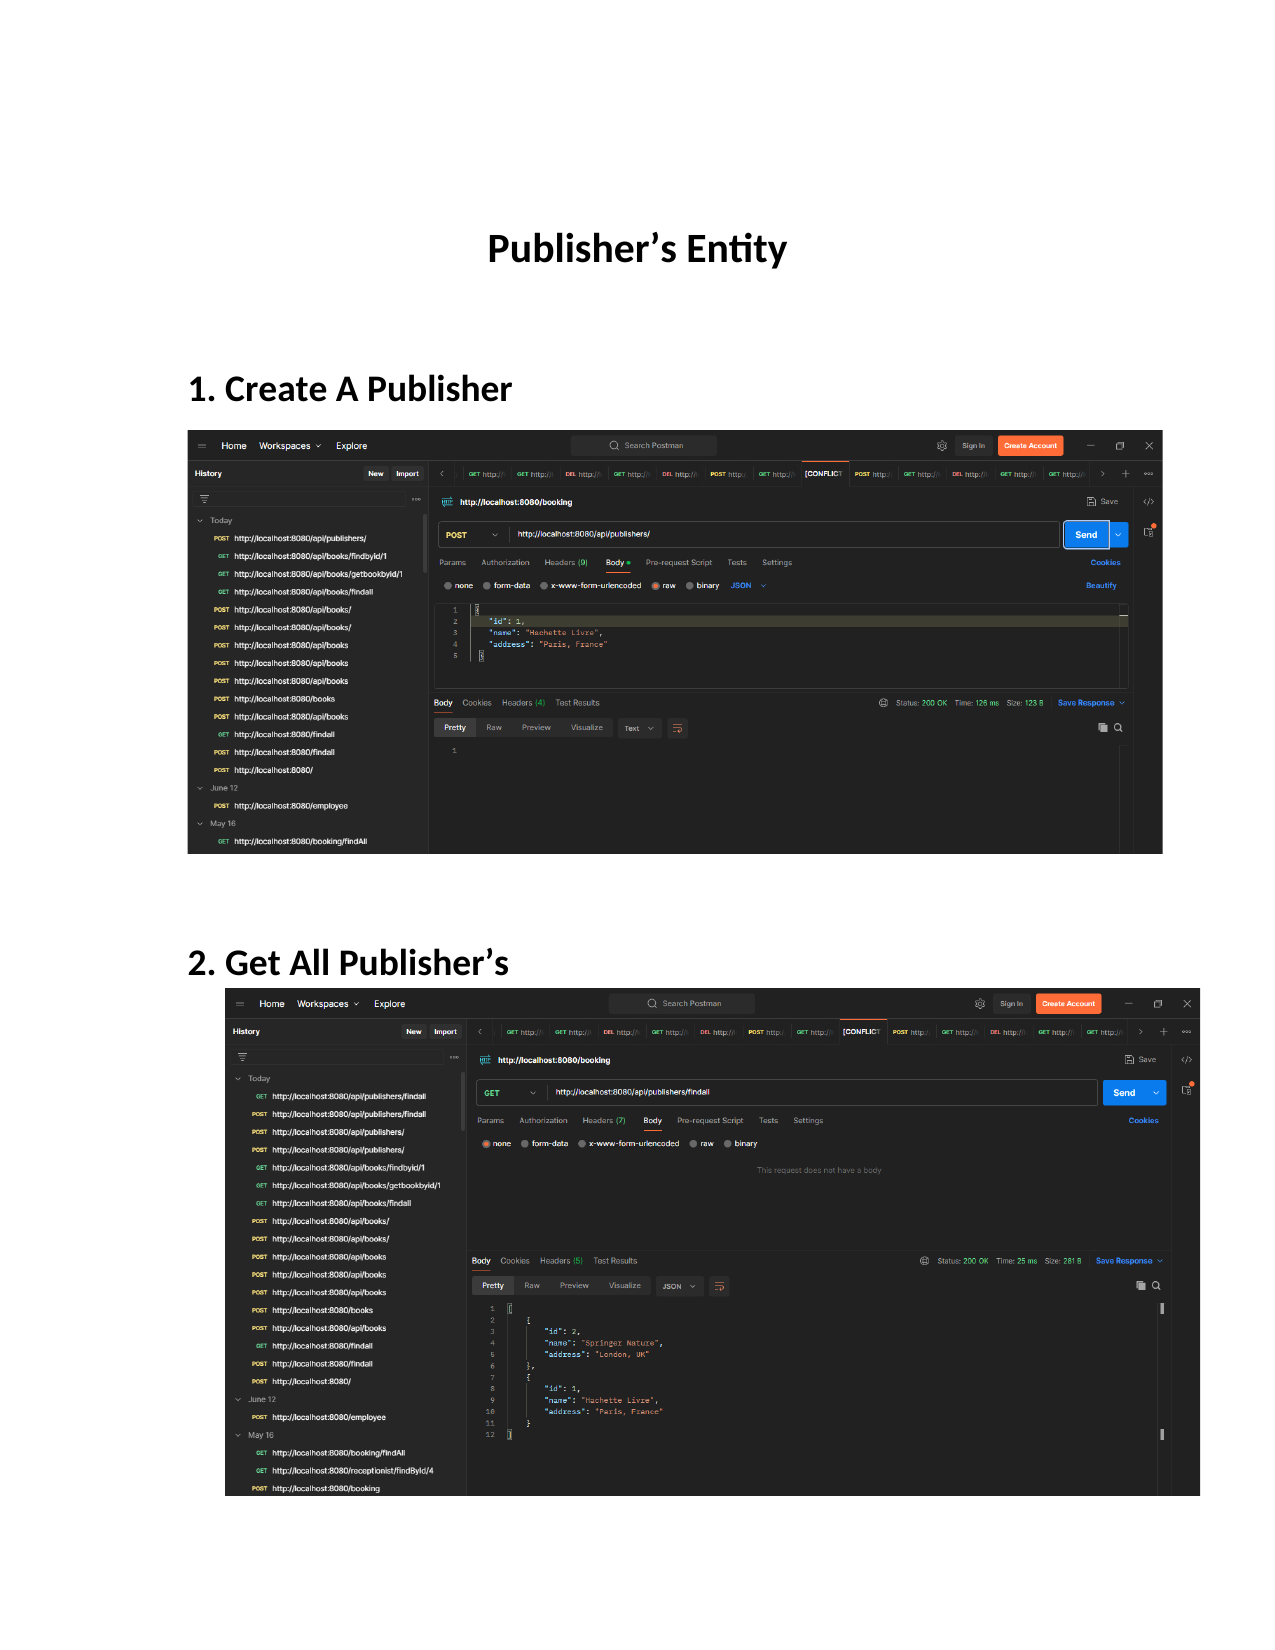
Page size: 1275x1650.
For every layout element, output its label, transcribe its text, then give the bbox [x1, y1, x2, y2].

text Publisher’s Entity [150, 222, 1125, 272]
list Get All Publisher’s [187, 939, 1125, 985]
list Create A Publisher [187, 365, 1125, 411]
picture [187, 430, 1163, 854]
picture [225, 988, 1200, 1496]
